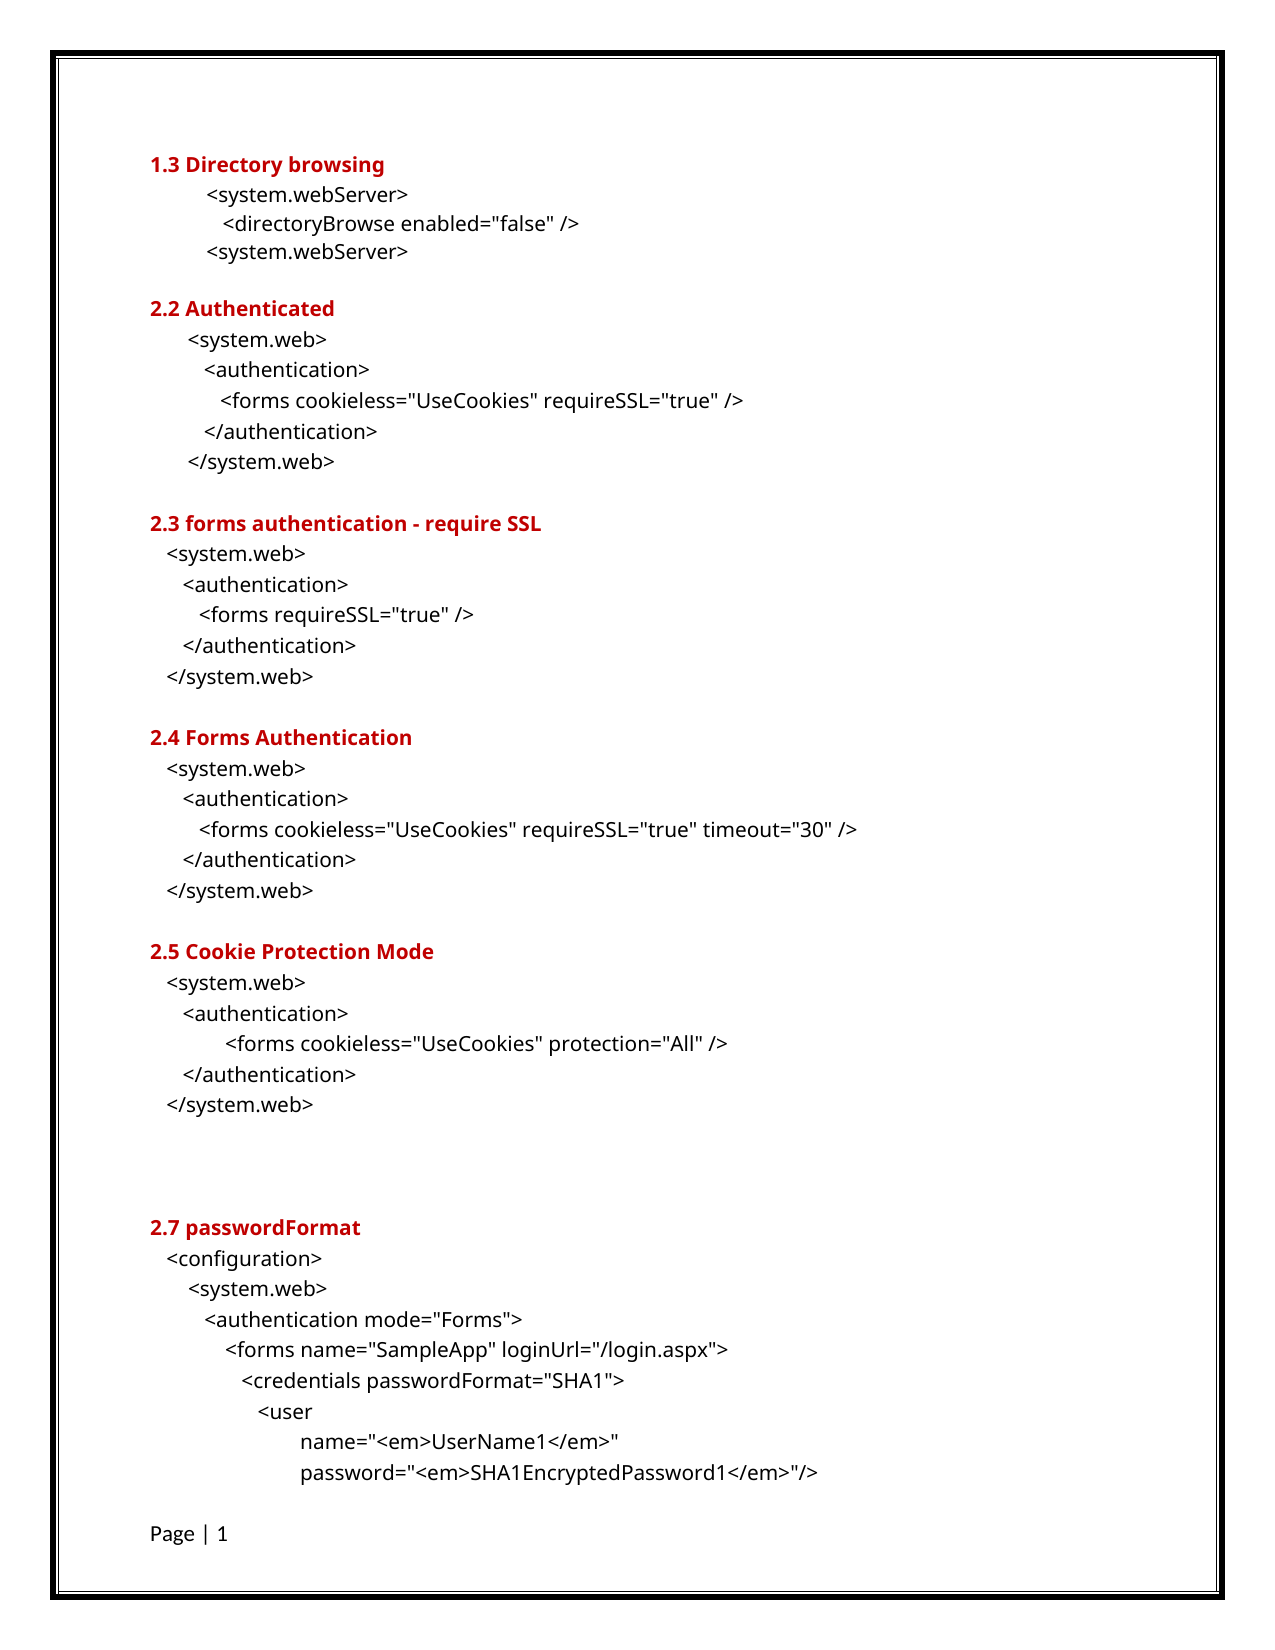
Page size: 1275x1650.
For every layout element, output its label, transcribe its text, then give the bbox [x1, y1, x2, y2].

text <forms cookieless="UseCookies" requireSSL="true" /> [150, 386, 1125, 415]
text <authentication> [150, 570, 1125, 598]
text <system.webServer> [150, 181, 1125, 209]
text 2.2 Authenticated [150, 294, 1125, 323]
text <authentication> [150, 784, 1125, 813]
text <system.web> [150, 325, 1125, 353]
text </system.web> [150, 876, 1125, 905]
text <system.web> [150, 1274, 1125, 1303]
text <forms cookieless="UseCookies" protection="All" /> [150, 1029, 1125, 1058]
text <authentication mode="Forms"> [150, 1305, 1125, 1333]
text <user [150, 1397, 1125, 1425]
text </authentication> [150, 417, 1125, 445]
text 2.7 passwordFormat [150, 1213, 1125, 1242]
text <authentication> [150, 356, 1125, 384]
text <system.webServer> [150, 237, 1125, 266]
text </authentication> [150, 631, 1125, 660]
text <forms requireSSL="true" /> [150, 601, 1125, 629]
text 2.3 forms authentication - require SSL [150, 509, 1125, 537]
text 2.4 Forms Authentication [150, 723, 1125, 752]
text </system.web> [150, 662, 1125, 690]
text <credentials passwordFormat="SHA1"> [150, 1366, 1125, 1395]
text 1.3 Directory browsing [150, 150, 1125, 178]
text <directoryBrowse enabled="false" /> [150, 209, 1125, 237]
text <system.web> [150, 968, 1125, 997]
text password="<em>SHA1EncryptedPassword1</em>"/> [225, 1458, 1125, 1487]
text <system.web> [150, 754, 1125, 782]
text </authentication> [150, 846, 1125, 874]
text <configuration> [150, 1244, 1125, 1272]
text </authentication> [150, 1060, 1125, 1088]
text 2.5 Cookie Protection Mode [150, 937, 1125, 966]
text <forms name="SampleApp" loginUrl="/login.aspx"> [150, 1336, 1125, 1364]
text </system.web> [150, 447, 1125, 476]
text <authentication> [150, 999, 1125, 1027]
text </system.web> [150, 1091, 1125, 1119]
text name="<em>UserName1</em>" [225, 1427, 1125, 1456]
text <forms cookieless="UseCookies" requireSSL="true" timeout="30" /> [150, 815, 1125, 843]
text <system.web> [150, 539, 1125, 568]
